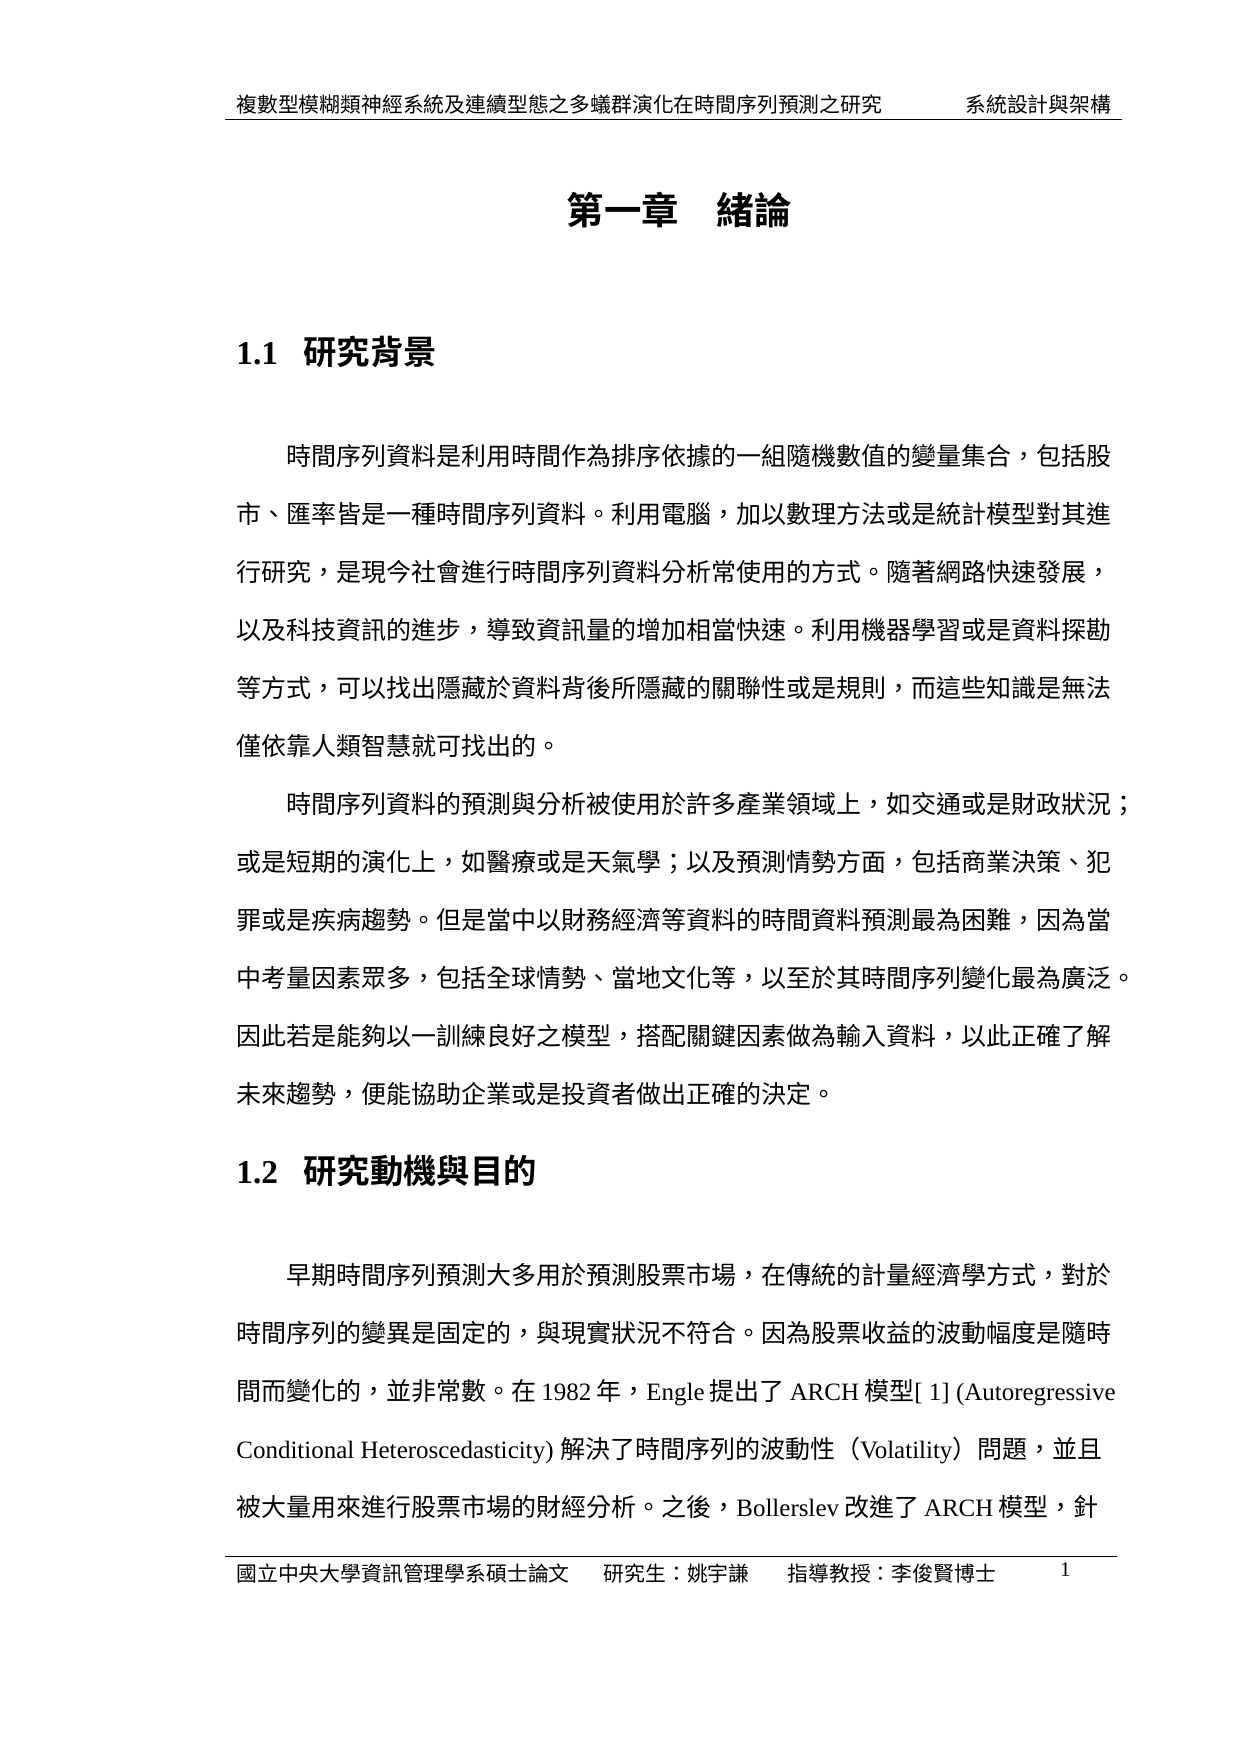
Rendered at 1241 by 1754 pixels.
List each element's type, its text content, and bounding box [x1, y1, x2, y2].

subtitle 研究動機與目的 [236, 1132, 1122, 1207]
subtitle 緒論 [261, 171, 1097, 246]
text 時間序列資料是利用時間作為排序依據的一組隨機數值的變量集合，包括股市、匯率皆是一種時間序列資料。利用電腦，加以數理方法或是統計模型對其進行研究，是現今社會進行時間序列資料分析常使用的方式。隨著網路快速發展，以及科技資訊的進步，導致資訊量的增加相當快速。利用機器學習或是資料探勘等方式，可以找出隱藏於資料背後所隱藏的關聯性或是規則，而這些知識是無法僅依靠人類智慧就可找出的。 [236, 436, 1122, 764]
subtitle 研究背景 [236, 312, 1122, 387]
text 時間序列資料的預測與分析被使用於許多產業領域上，如交通或是財政狀況；或是短期的演化上，如醫療或是天氣學；以及預測情勢方面，包括商業決策、犯罪或是疾病趨勢。但是當中以財務經濟等資料的時間資料預測最為困難，因為當中考量因素眾多，包括全球情勢、當地文化等，以至於其時間序列變化最為廣泛。因此若是能夠以一訓練良好之模型，搭配關鍵因素做為輸入資料，以此正確了解未來趨勢，便能協助企業或是投資者做出正確的決定。 [236, 783, 1122, 1112]
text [236, 1255, 1122, 1525]
